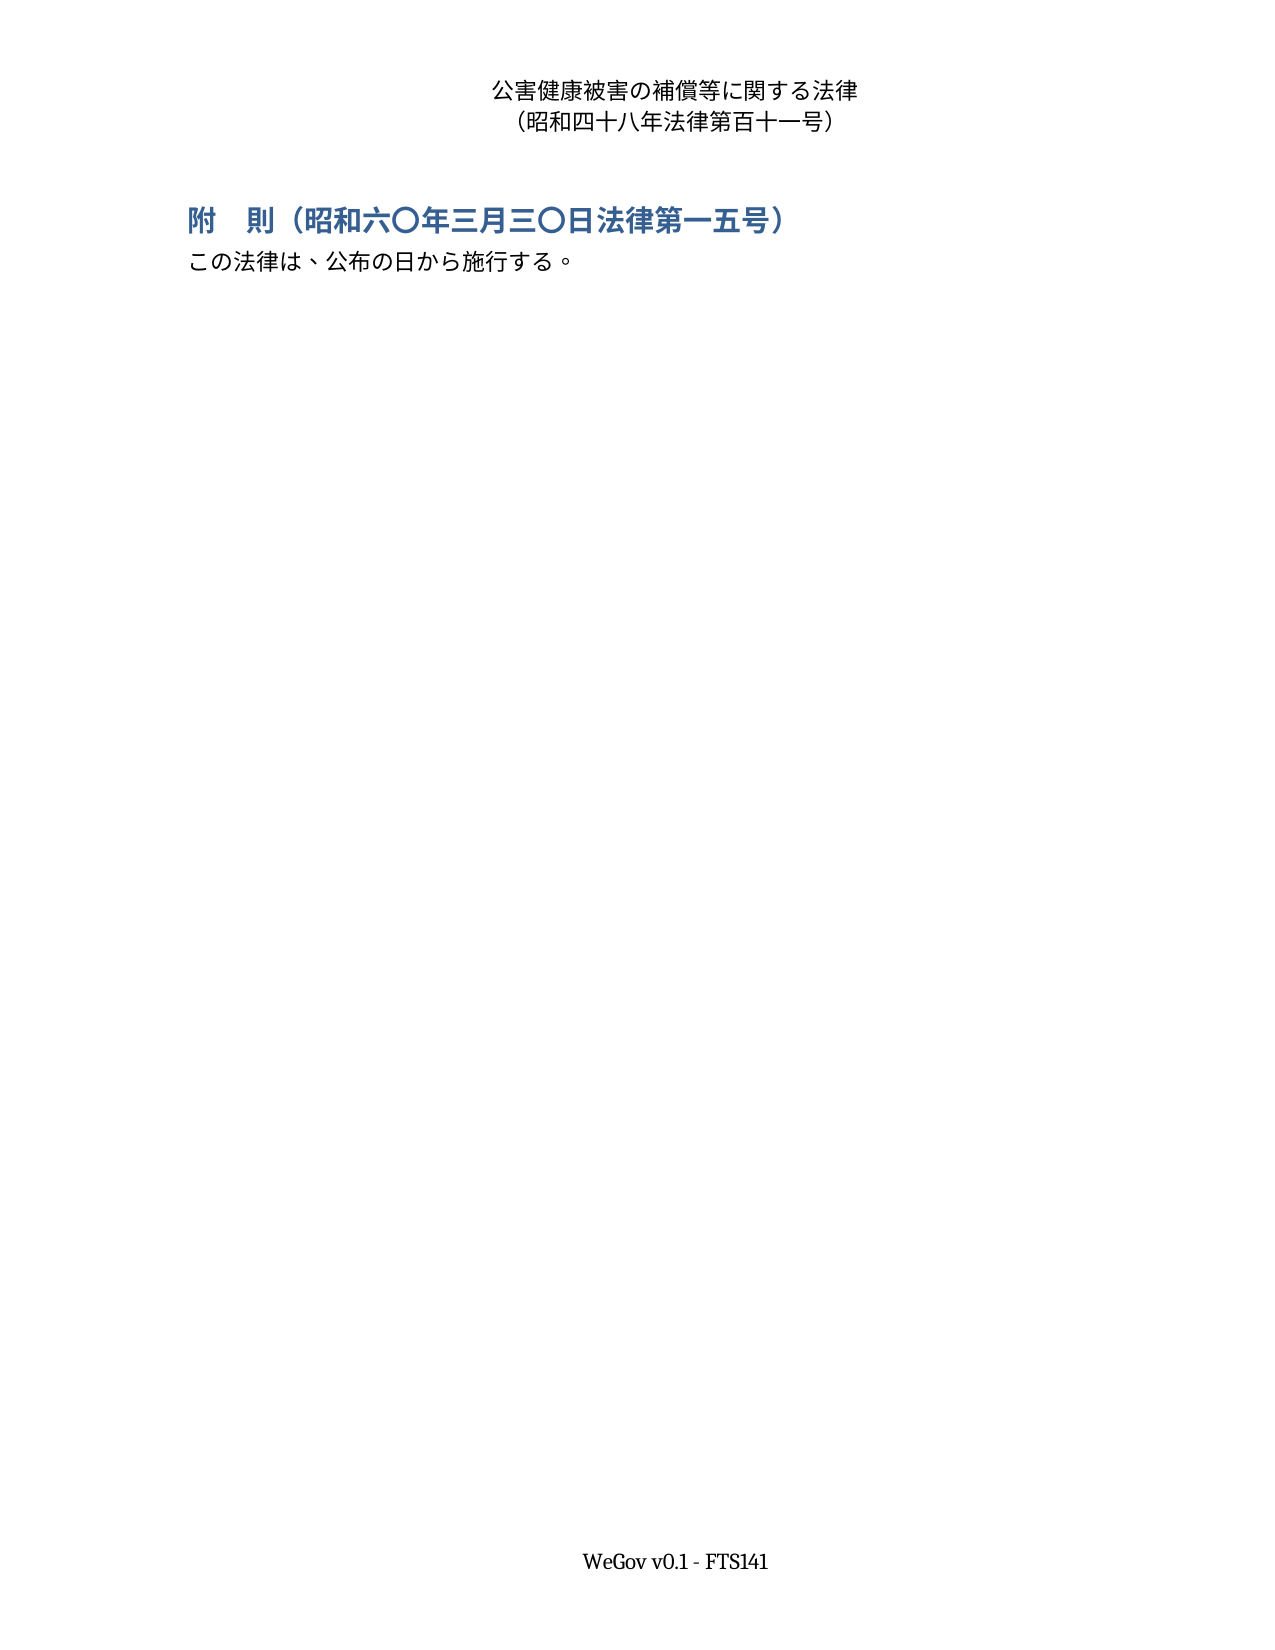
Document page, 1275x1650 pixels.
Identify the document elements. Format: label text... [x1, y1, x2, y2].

text この法律は、公布の日から施行する。 [187, 246, 1087, 277]
subtitle 附 則（昭和六〇年三月三〇日法律第一五号） [187, 200, 1087, 240]
